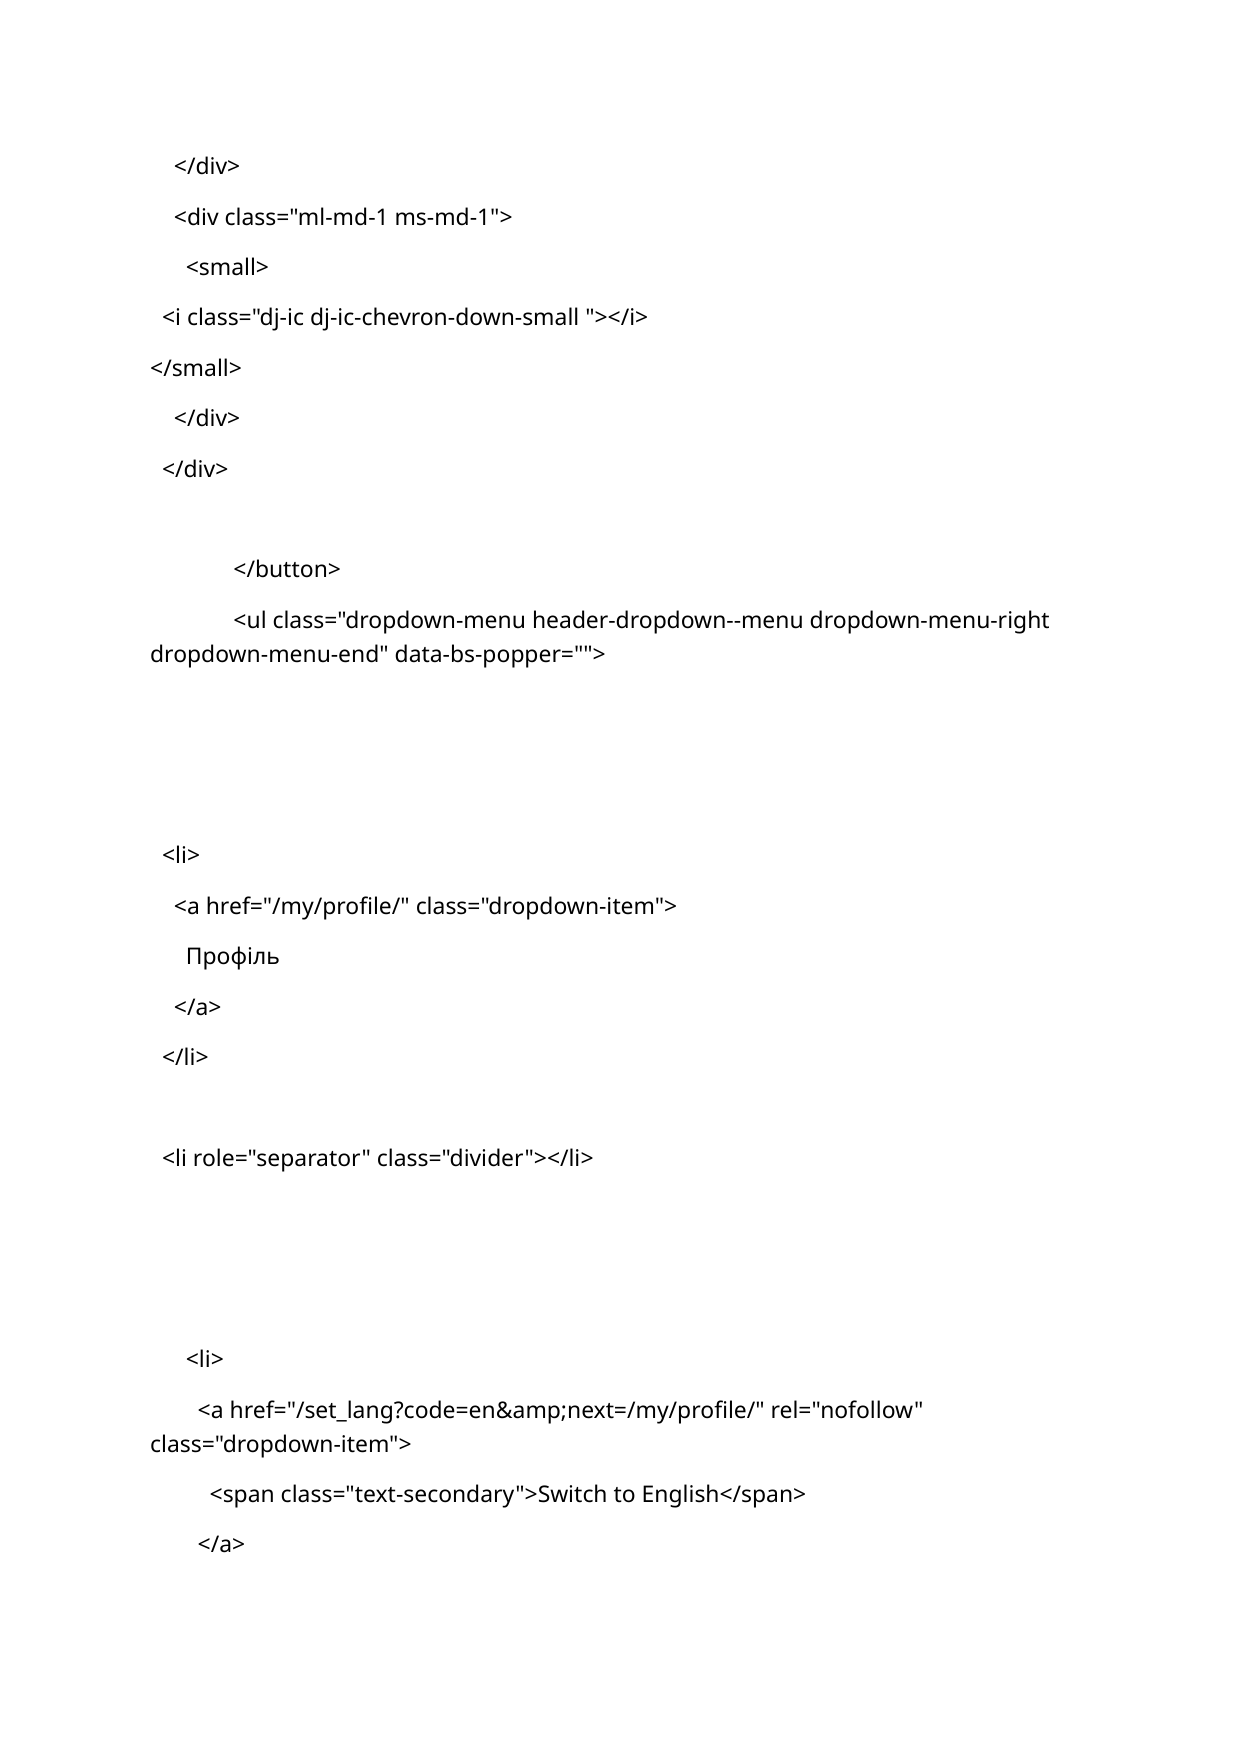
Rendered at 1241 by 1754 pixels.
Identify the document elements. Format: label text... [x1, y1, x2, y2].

text </a> [150, 1528, 1090, 1559]
text <span class="text-secondary">Switch to English</span> [150, 1478, 1090, 1509]
text </small> [150, 352, 1090, 383]
text <li role="separator" class="divider"></li> [150, 1142, 1090, 1173]
text </div> [150, 452, 1090, 484]
text <li> [150, 1343, 1090, 1374]
text <a href="/my/profile/" class="dropdown-item"> [150, 889, 1090, 921]
text </button> [150, 553, 1090, 584]
text Профіль [150, 940, 1090, 971]
text <a href="/set_lang?code=en&amp;next=/my/profile/" rel="nofollow" class="dropdown-item"> [150, 1394, 1090, 1459]
text </li> [150, 1041, 1090, 1072]
text </div> [150, 402, 1090, 433]
text <ul class="dropdown-menu header-dropdown--menu dropdown-menu-right dropdown-menu-end" data-bs-popper=""> [150, 604, 1090, 669]
text <div class="ml-md-1 ms-md-1"> [150, 200, 1090, 232]
text </a> [150, 990, 1090, 1022]
text <i class="dj-ic dj-ic-chevron-down-small "></i> [150, 301, 1090, 332]
text <small> [150, 251, 1090, 282]
text <li> [150, 839, 1090, 870]
text </div> [150, 150, 1090, 181]
